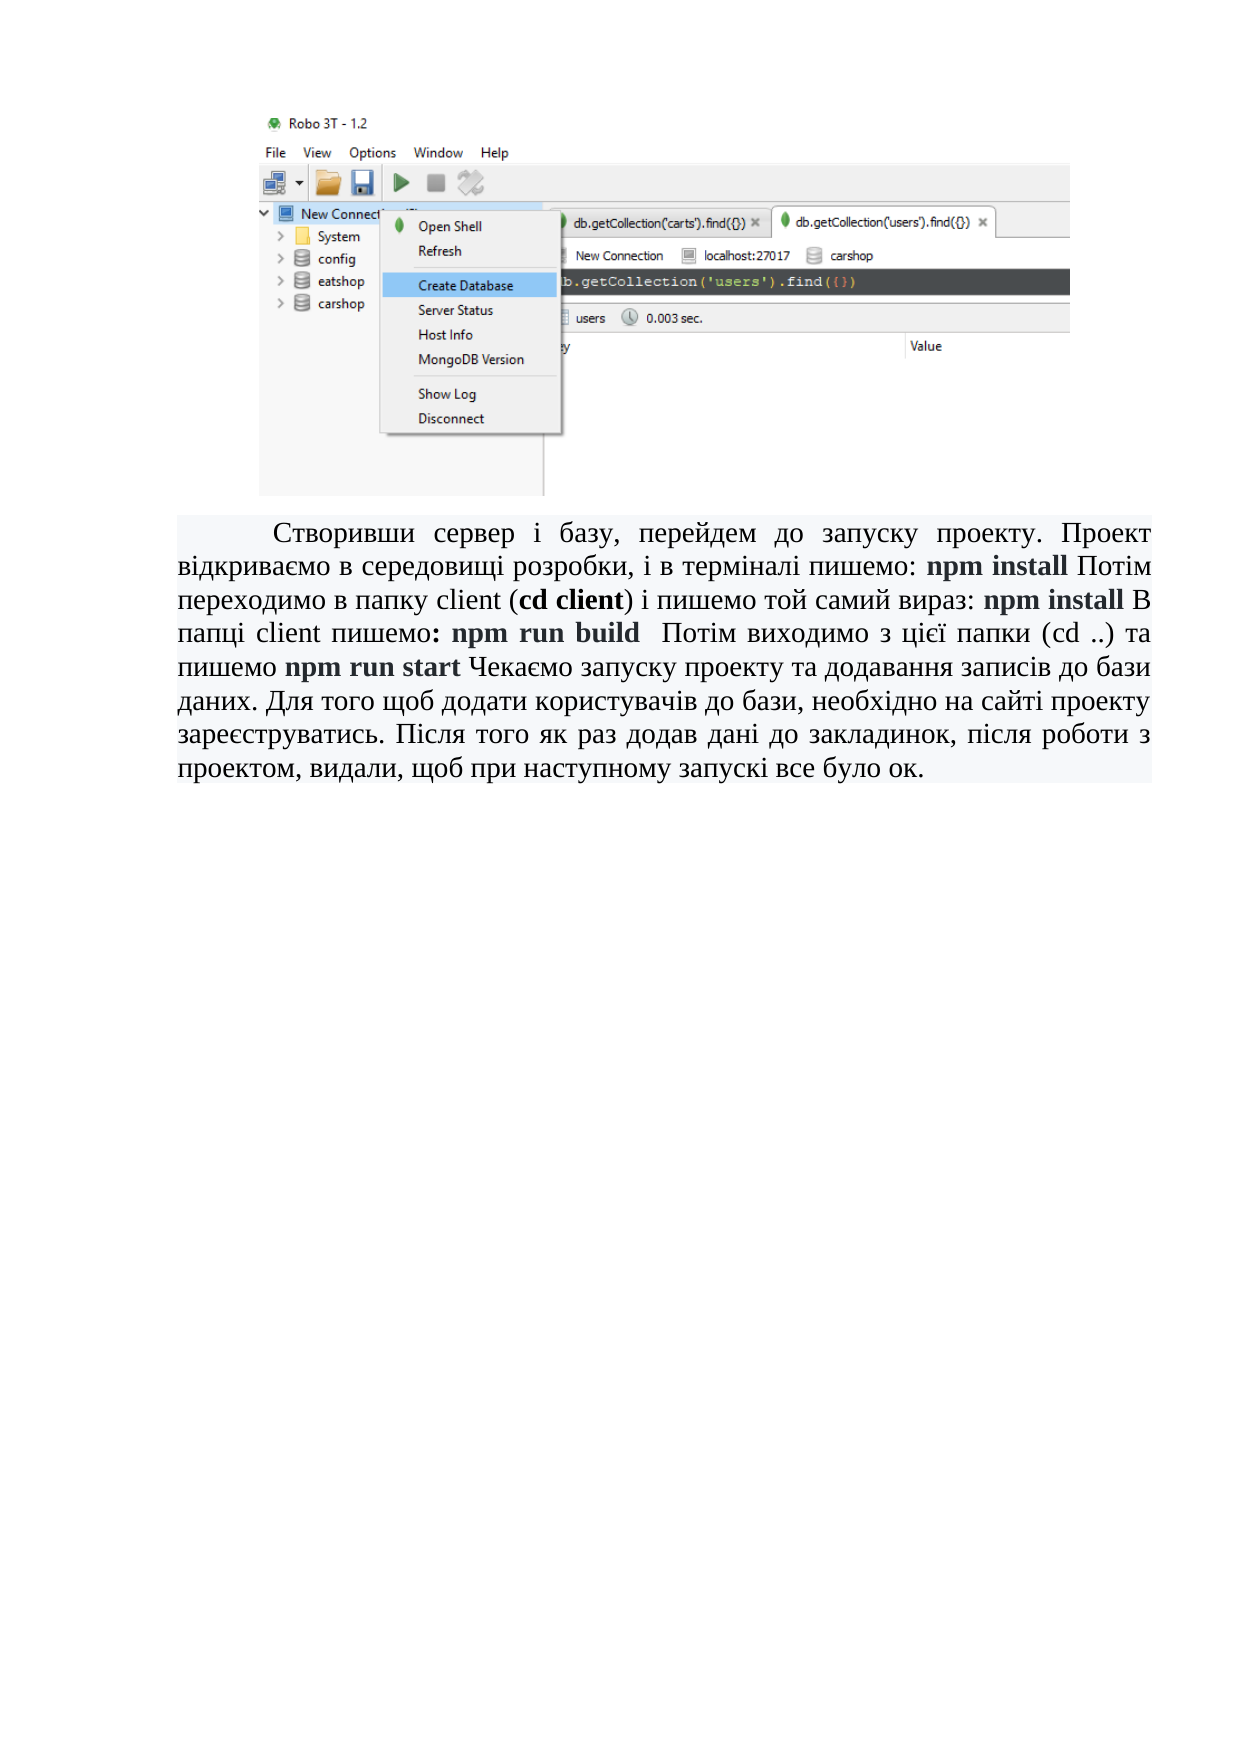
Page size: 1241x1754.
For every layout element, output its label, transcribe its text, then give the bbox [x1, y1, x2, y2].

text Створивши сервер і базу, перейдем до запуску проекту. Проект відкриваємо в середовищі розробки, і в терміналі пишемо: npm install Потім переходимо в папку client (cd client) і пишемо той самий вираз: npm install В папці client пишемо: npm run build Потім виходимо з цієї папки (cd ..) та пишемо npm run start Чекаємо запуску проекту та додавання записів до бази даних. Для того щоб додати користувачів до бази, необхідно на сайті проекту зареєструватись. Після того як раз додав дані до закладинок, після роботи з проектом, видали, щоб при наступному запускі все було ок. [177, 515, 1152, 783]
picture [259, 118, 1070, 496]
